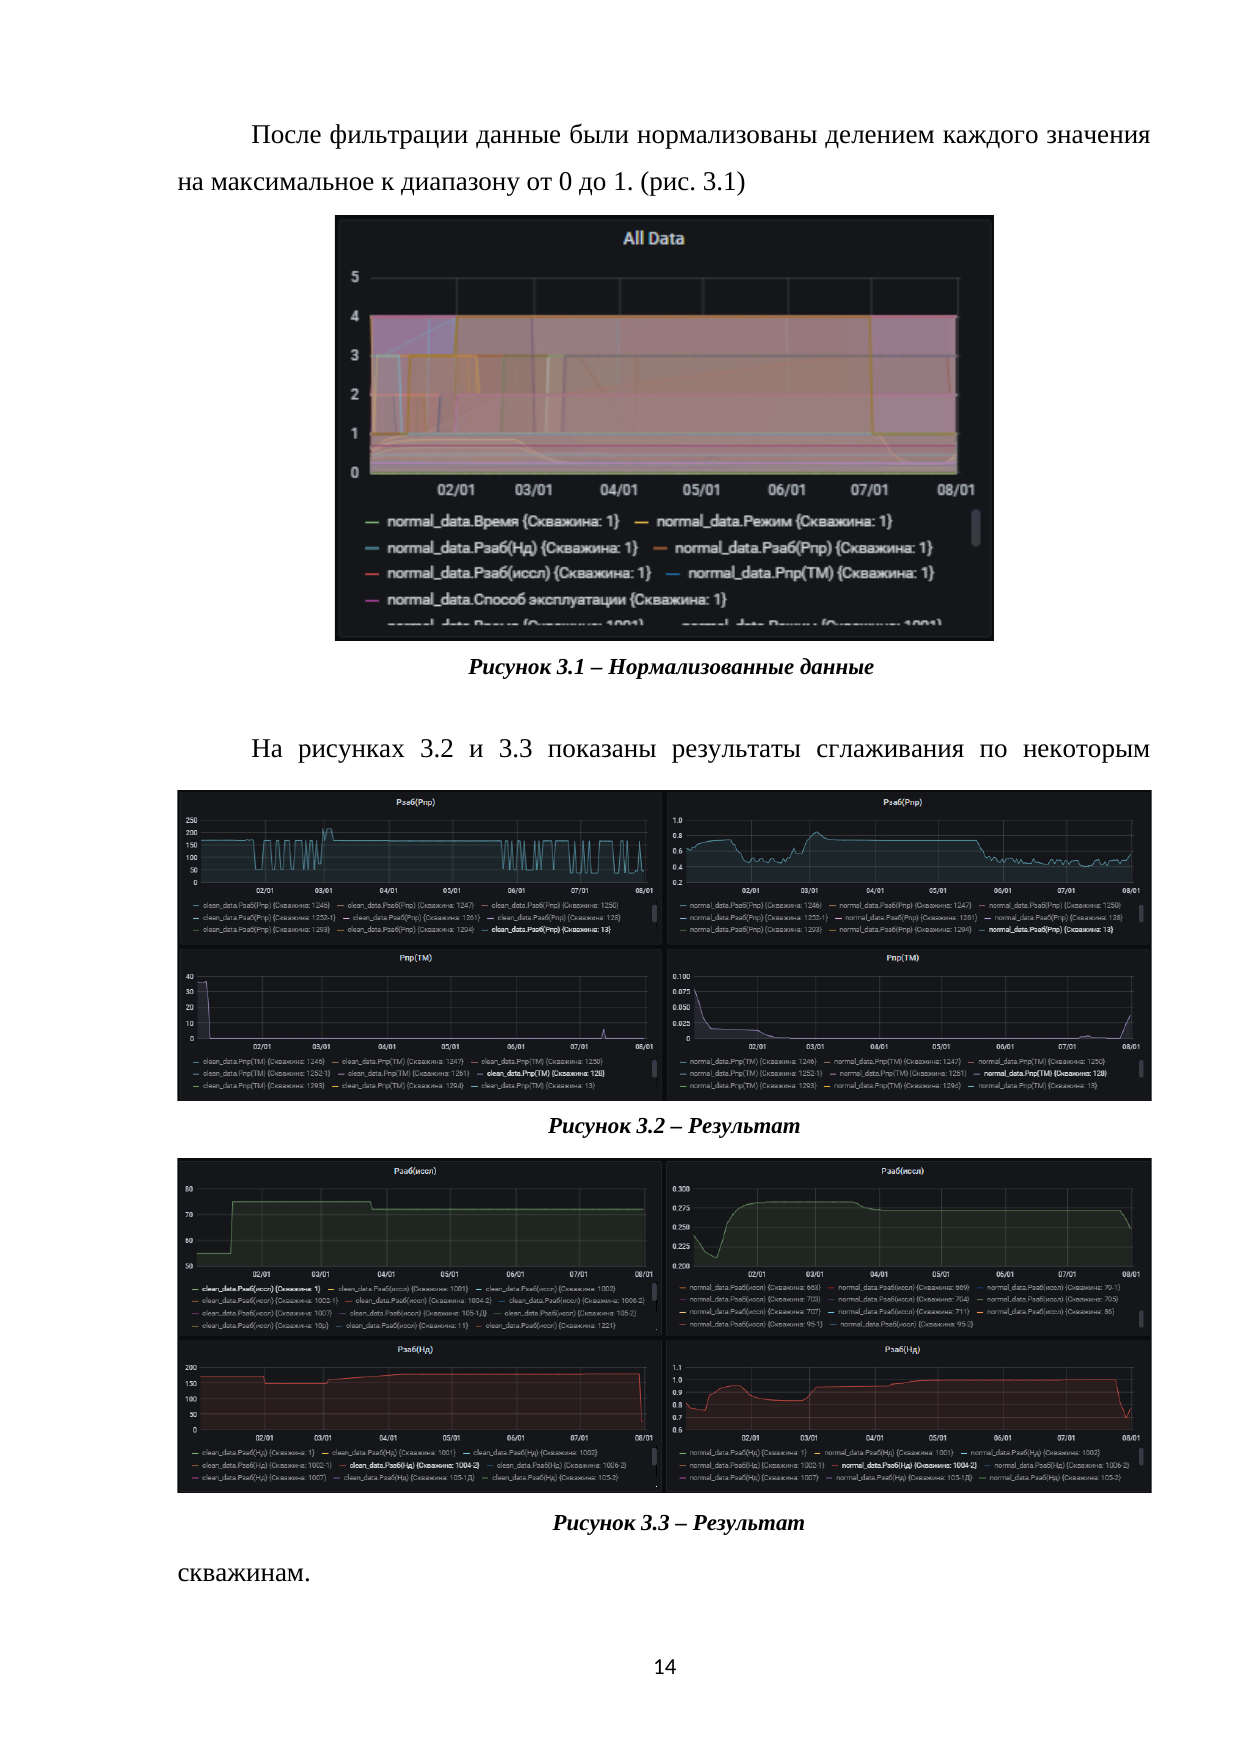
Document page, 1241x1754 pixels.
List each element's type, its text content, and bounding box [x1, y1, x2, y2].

text После фильтрации данные были нормализованы делением каждого значения на максимальное к диапазону от 0 до 1. (рис. 3.1) [177, 118, 1152, 196]
picture [334, 215, 994, 641]
picture [177, 1158, 1152, 1493]
picture [177, 790, 1152, 1101]
text На рисунках 3.2 и 3.3 показаны результаты сглаживания по некоторым скважинам. [177, 1101, 1152, 1158]
text На рисунках 3.2 и 3.3 показаны результаты сглаживания по некоторым скважинам. [177, 1493, 1152, 1587]
